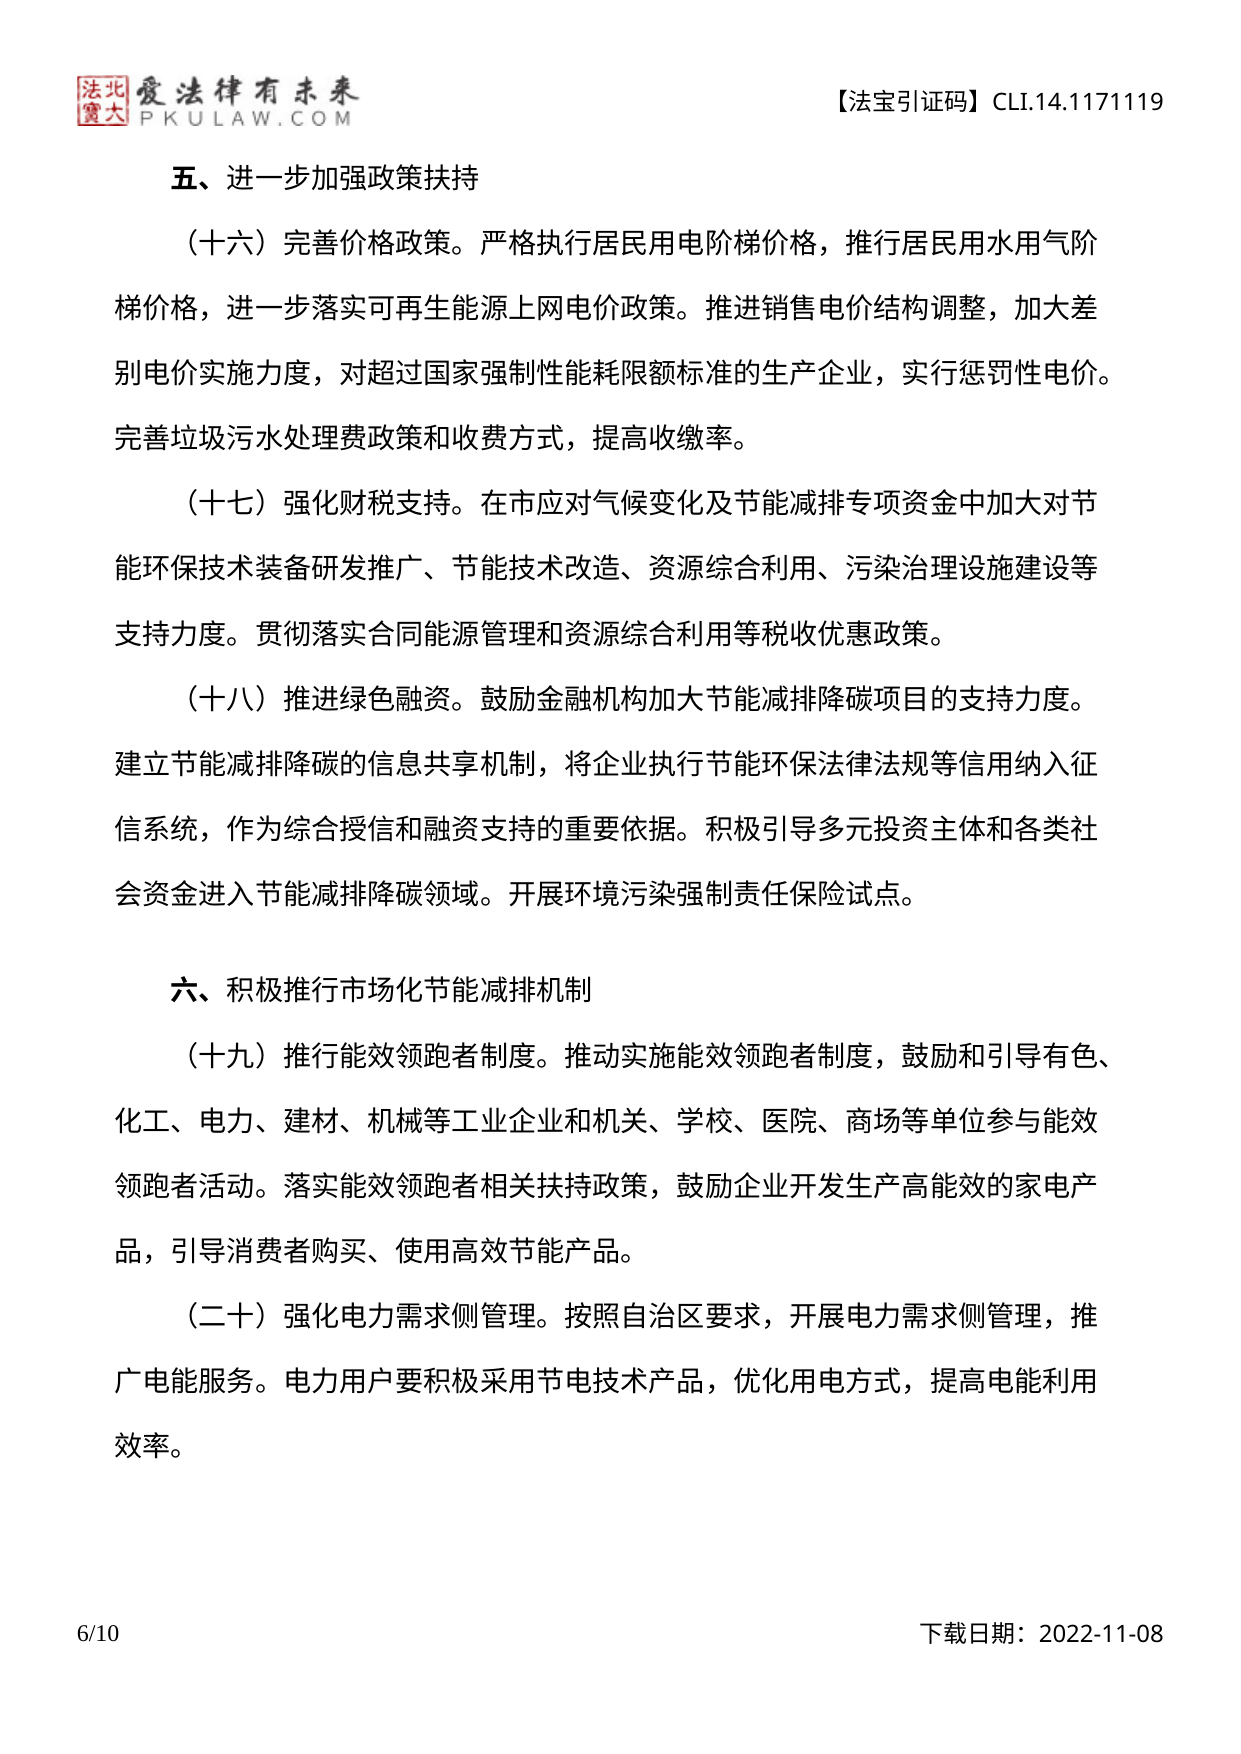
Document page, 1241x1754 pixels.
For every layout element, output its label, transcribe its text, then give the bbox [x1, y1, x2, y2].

picture [76, 75, 361, 126]
text 五、进一步加强政策扶持 （十六）完善价格政策。严格执行居民用电阶梯价格，推行居民用水用气阶梯价格，进一步落实可再生能源上网电价政策。推进销售电价结构调整，加大差别电价实施力度，对超过国家强制性能耗限额标准的生产企业，实行惩罚性电价。完善垃圾污水处理费政策和收费方式，提高收缴率。 （十七）强化财税支持。在市应对气候变化及节能减排专项资金中加大对节能环保技术装备研发推广、节能技术改造、资源综合利用、污染治理设施建设等支持力度。贯彻落实合同能源管理和资源综合利用等税收优惠政策。 （十八）推进绿色融资。鼓励金融机构加大节能减排降碳项目的支持力度。建立节能减排降碳的信息共享机制，将企业执行节能环保法律法规等信用纳入征信系统，作为综合授信和融资支持的重要依据。积极引导多元投资主体和各类社会资金进入节能减排降碳领域。开展环境污染强制责任保险试点。 [114, 156, 1126, 913]
text 六、积极推行市场化节能减排机制 （十九）推行能效领跑者制度。推动实施能效领跑者制度，鼓励和引导有色、化工、电力、建材、机械等工业企业和机关、学校、医院、商场等单位参与能效领跑者活动。落实能效领跑者相关扶持政策，鼓励企业开发生产高能效的家电产品，引导消费者购买、使用高效节能产品。 （二十）强化电力需求侧管理。按照自治区要求，开展电力需求侧管理，推广电能服务。电力用户要积极采用节电技术产品，优化用电方式，提高电能利用效率。 [114, 968, 1126, 1465]
